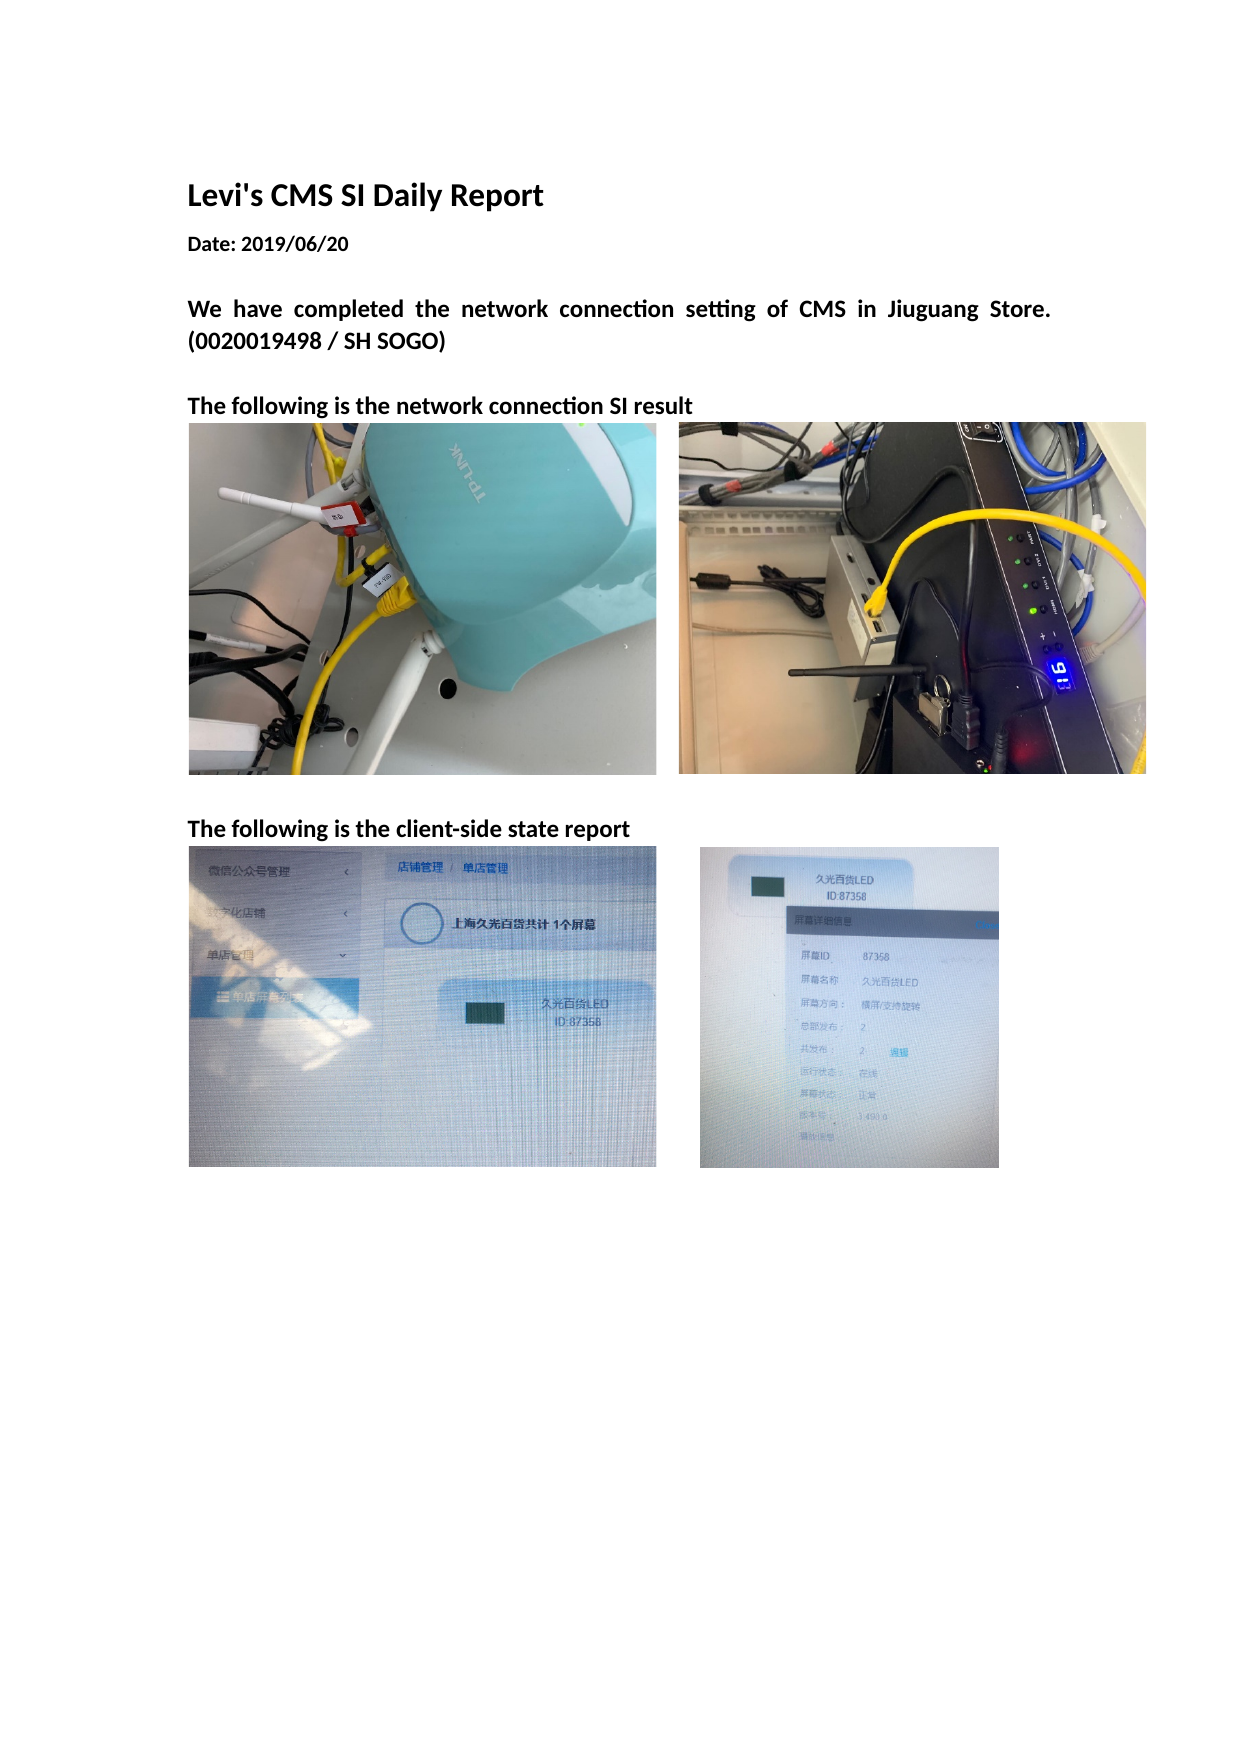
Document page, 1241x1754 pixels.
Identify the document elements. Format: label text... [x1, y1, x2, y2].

text Levi's CMS SI Daily Report [187, 162, 1053, 227]
text We have completed the network connection setting of CMS in Jiuguang Store. (0020019498 / SH SOGO) [187, 292, 1053, 357]
picture [677, 422, 1147, 773]
text The following is the client-side state report [187, 812, 1053, 844]
text The following is the network connection SI result [187, 389, 1053, 422]
picture [698, 847, 999, 1166]
picture [187, 423, 657, 773]
text Date: 2019/06/20 [187, 227, 1053, 259]
picture [187, 846, 657, 1165]
